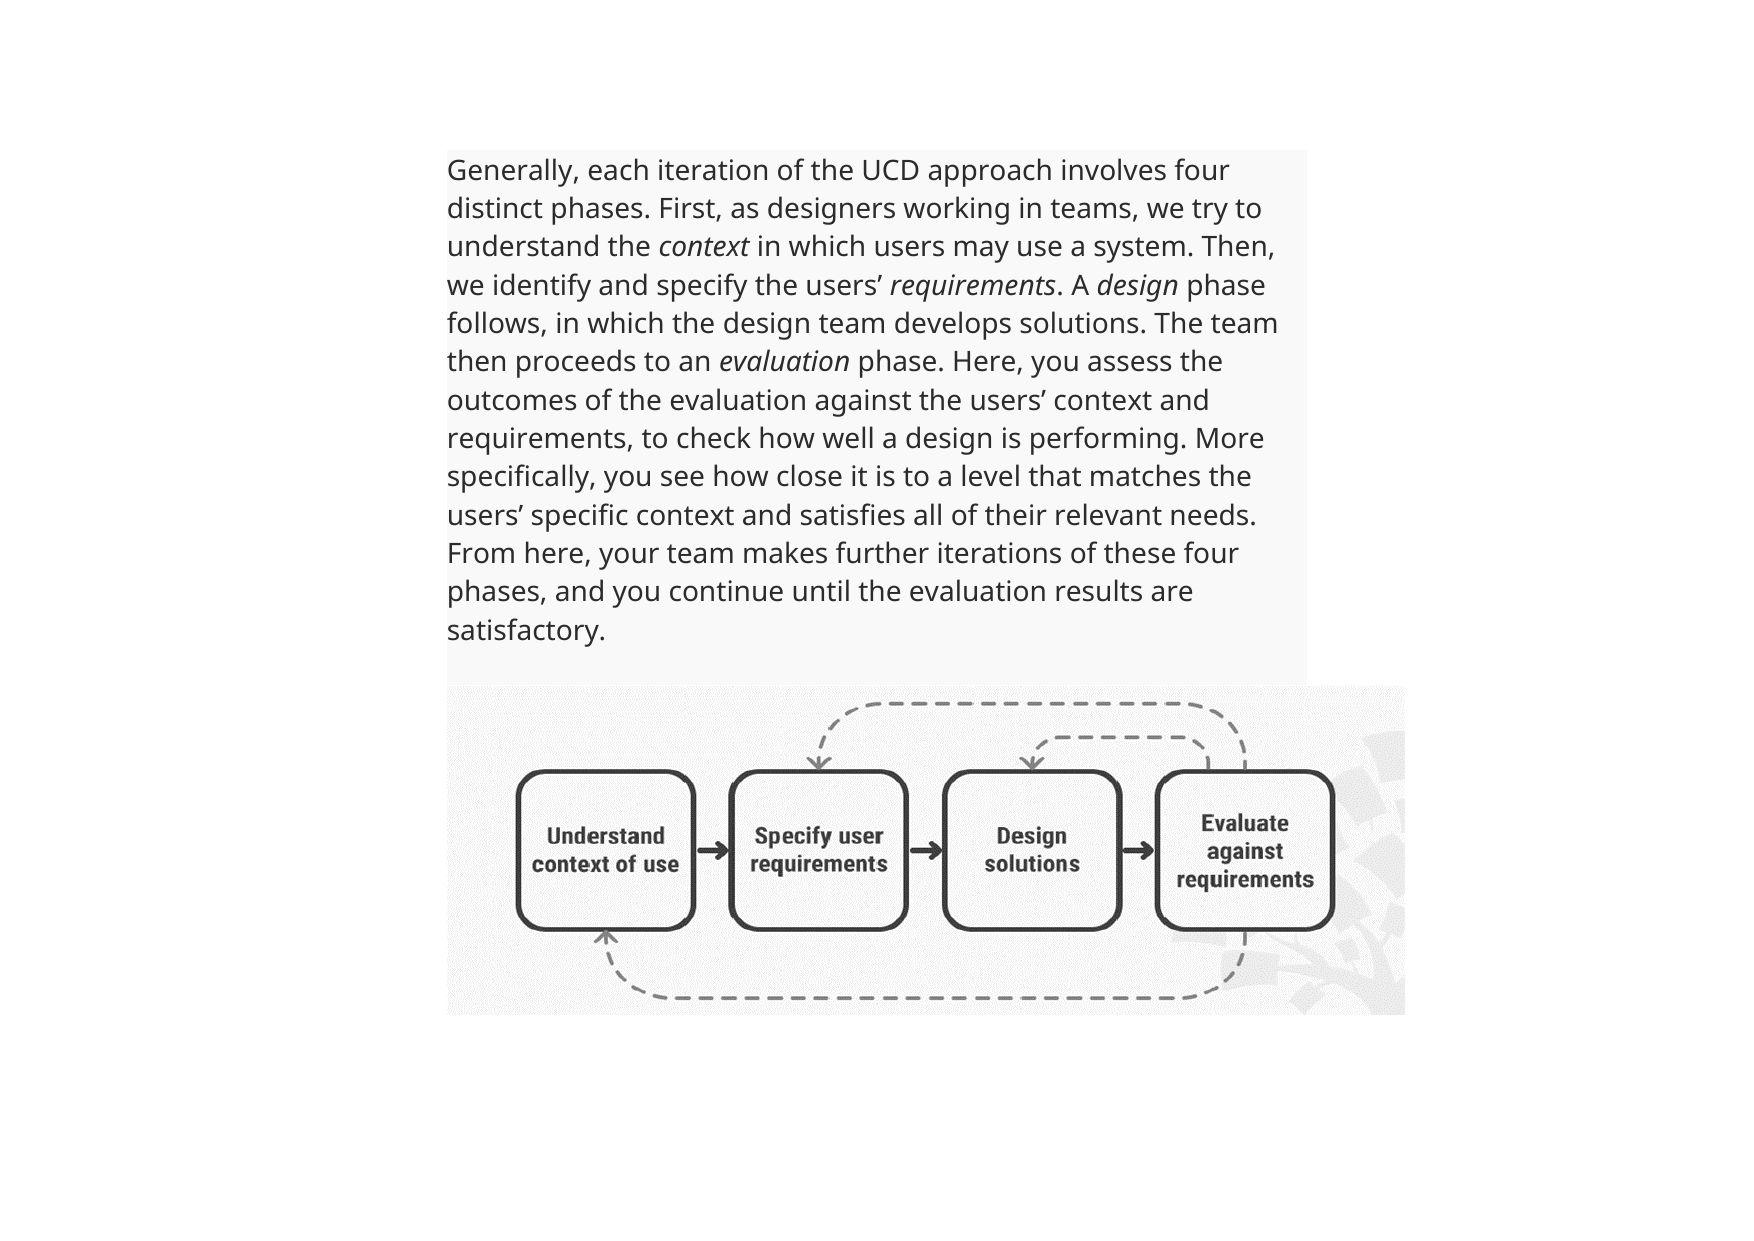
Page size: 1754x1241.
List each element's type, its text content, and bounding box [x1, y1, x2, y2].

text Generally, each iteration of the UCD approach involves four distinct phases. First, as designers working in teams, we try to understand the context in which users may use a system. Then, we identify and specify the users’ requirements. A design phase follows, in which the design team develops solutions. The team then proceeds to an evaluation phase. Here, you assess the outcomes of the evaluation against the users’ context and requirements, to check how well a design is performing. More specifically, you see how close it is to a level that matches the users’ specific context and satisfies all of their relevant needs. From here, your team makes further iterations of these four phases, and you continue until the evaluation results are satisfactory. [447, 150, 1307, 648]
picture [446, 685, 1406, 1015]
